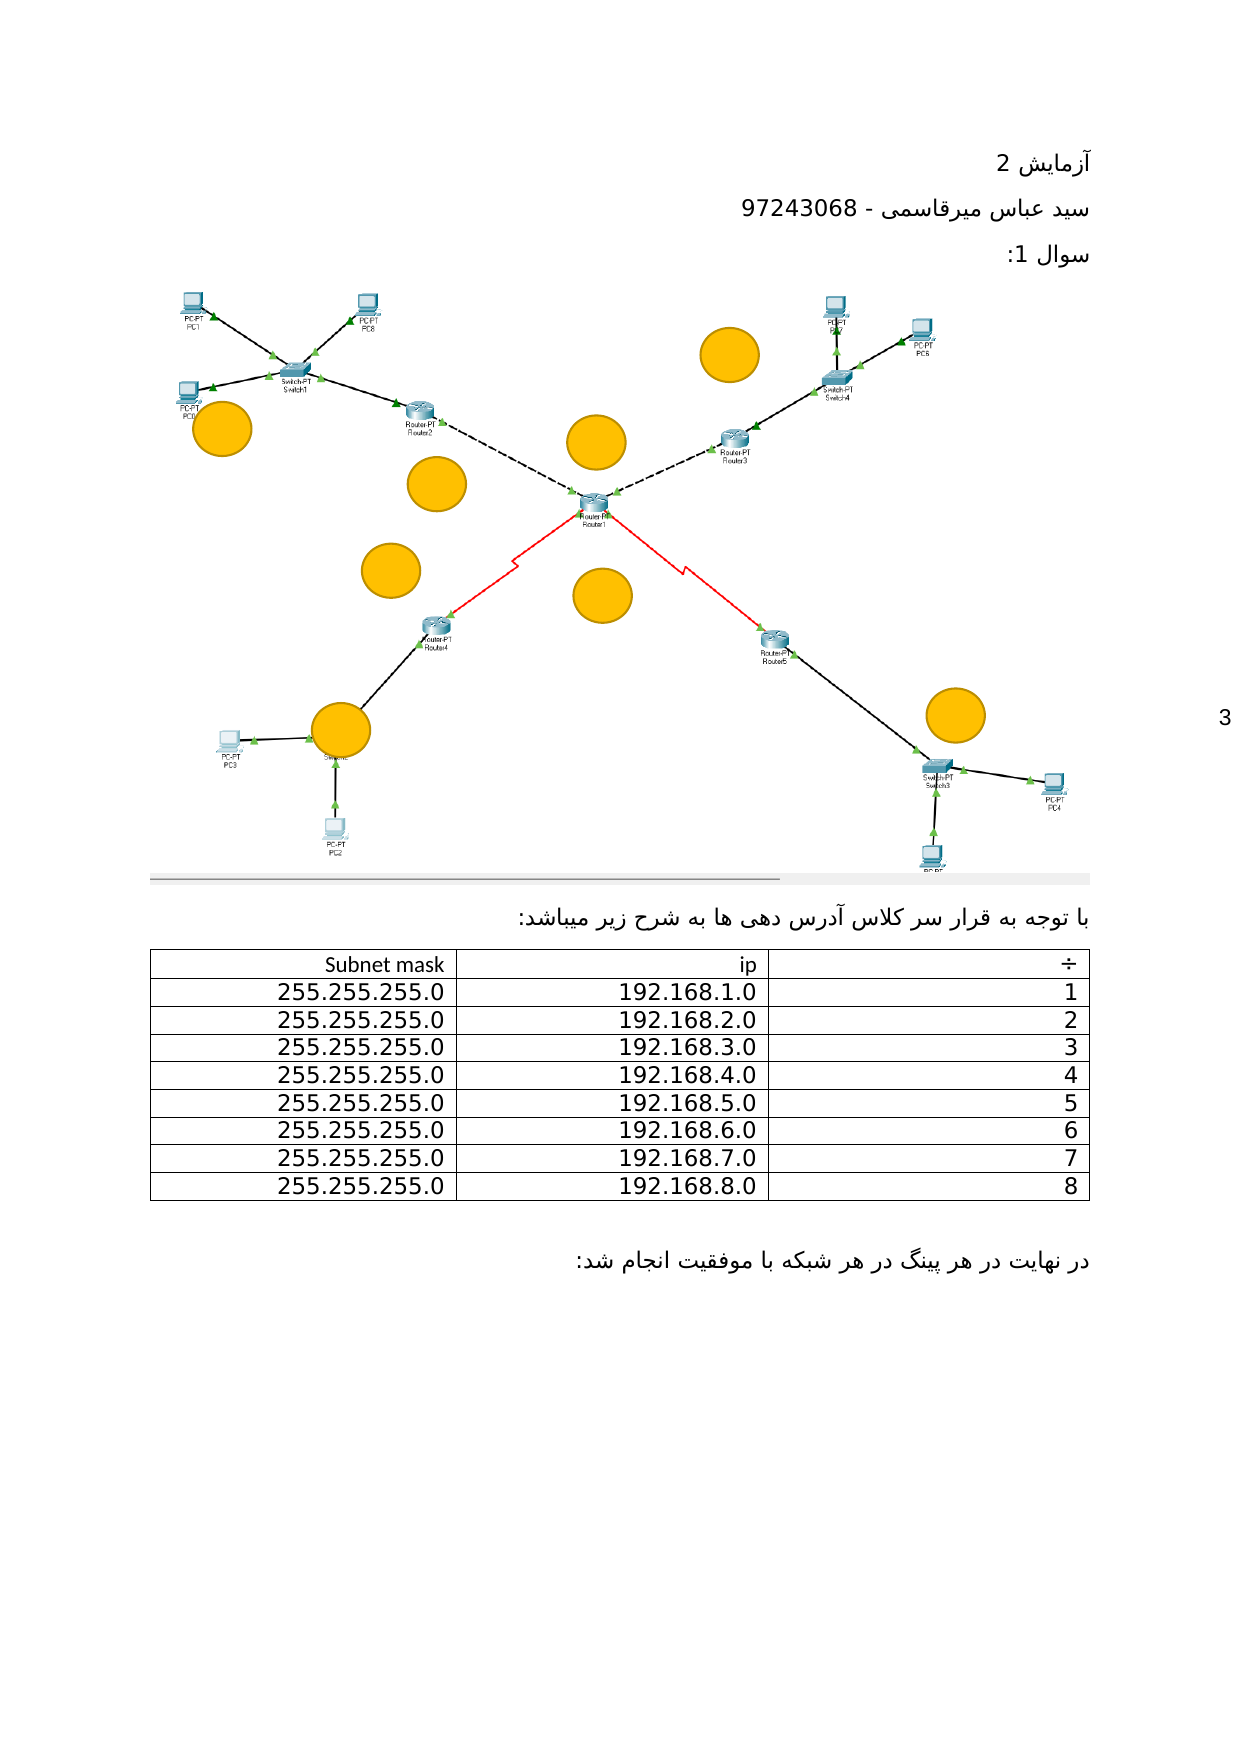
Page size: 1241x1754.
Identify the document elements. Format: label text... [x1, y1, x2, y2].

table_cell 192.168.4.0 [457, 1062, 768, 1089]
table_cell 192.168.8.0 [457, 1173, 768, 1200]
table_cell 255.255.255.0 [151, 1118, 456, 1144]
table_cell 255.255.255.0 [151, 1173, 456, 1200]
table_cell 192.168.2.0 [457, 1007, 768, 1033]
table_cell 192.168.5.0 [457, 1090, 768, 1117]
table_cell 2 [769, 1007, 1089, 1033]
table_header ÷ [769, 950, 1089, 978]
table_cell 255.255.255.0 [151, 1090, 456, 1117]
table_cell 6 [769, 1118, 1089, 1144]
text در نهایت در هر پینگ در هر شبکه با موفقیت انجام شد: [150, 1248, 1090, 1274]
table_cell 192.168.1.0 [457, 979, 768, 1006]
table_cell 8 [769, 1173, 1089, 1200]
table_cell 3 [769, 1035, 1089, 1061]
table_cell 255.255.255.0 [151, 1035, 456, 1061]
table_cell 5 [769, 1090, 1089, 1117]
text سید عباس میرقاسمی - 97243068 [150, 195, 1090, 222]
table_header Subnet mask [151, 950, 456, 978]
text سوال 1: [150, 241, 1090, 267]
table_cell 7 [769, 1145, 1089, 1172]
table_cell 192.168.3.0 [457, 1035, 768, 1061]
table_cell 1 [769, 979, 1089, 1006]
table_cell 255.255.255.0 [151, 979, 456, 1006]
picture [150, 286, 1090, 885]
text آزمایش 2 [150, 150, 1090, 177]
table_cell 192.168.7.0 [457, 1145, 768, 1172]
table_cell 255.255.255.0 [151, 1145, 456, 1172]
table_cell 4 [769, 1062, 1089, 1089]
table_cell 192.168.6.0 [457, 1118, 768, 1144]
text با توجه به قرار سر کلاس آدرس دهی ها به شرح زیر میباشد: [150, 904, 1090, 930]
table_cell 255.255.255.0 [151, 1062, 456, 1089]
table_header ip [457, 950, 768, 978]
table_cell 255.255.255.0 [151, 1007, 456, 1033]
